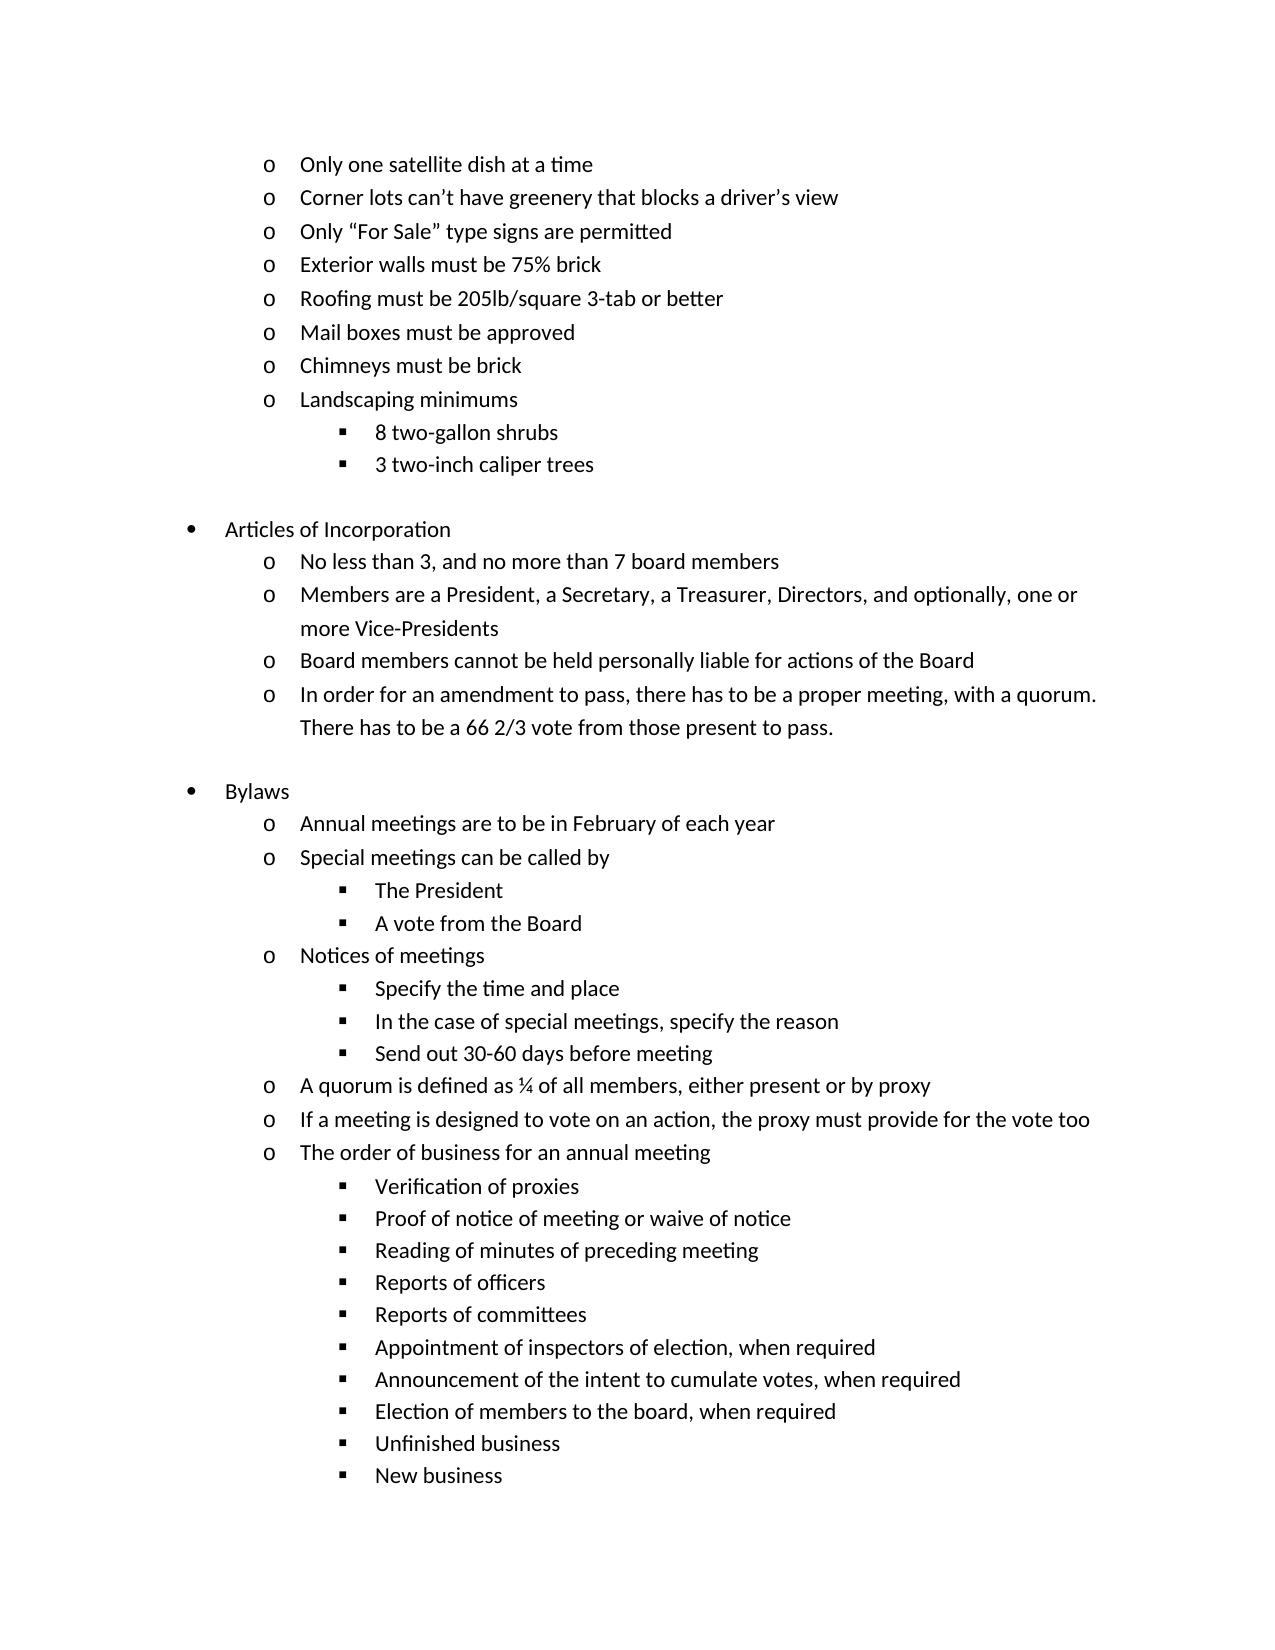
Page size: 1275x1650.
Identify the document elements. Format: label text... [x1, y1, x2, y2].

list In order for an amendment to pass, there has to be a proper meeting, with a quorum. There has to be a 66 2/3 vote from those present to pass. [262, 680, 1125, 741]
list Proof of notice of meeting or waive of notice [337, 1204, 1125, 1232]
list Mail boxes must be approved [262, 318, 1125, 347]
list 8 two-gallon shrubs [337, 418, 1125, 446]
list Only “For Sale” type signs are permitted [262, 217, 1125, 246]
list Special meetings can be called by [262, 843, 1125, 872]
list The President [337, 877, 1125, 905]
list Corner lots can’t have greenery that blocks a driver’s view [262, 183, 1125, 213]
list Annual meetings are to be in February of each year [262, 809, 1125, 839]
list Chimneys must be brick [262, 351, 1125, 380]
list Unfinished business [337, 1429, 1125, 1457]
list 3 two-inch caliper trees [337, 451, 1125, 478]
list Election of members to the board, when required [337, 1397, 1125, 1425]
list Specify the time and place [337, 974, 1125, 1003]
list Send out 30-60 days before meeting [337, 1039, 1125, 1067]
list Bylaws [187, 777, 1125, 805]
list Announcement of the intent to cumulate votes, when required [337, 1365, 1125, 1393]
list Reading of minutes of preceding meeting [337, 1236, 1125, 1264]
list Articles of Incorporation [187, 515, 1125, 543]
list Members are a President, a Secretary, a Treasurer, Directors, and optionally, one or more Vice-Presidents [262, 581, 1125, 642]
list Notices of meetings [262, 941, 1125, 970]
list No less than 3, and no more than 7 board members [262, 547, 1125, 576]
list New business [337, 1461, 1125, 1489]
list In the case of special meetings, specify the reason [337, 1007, 1125, 1035]
list Appointment of inspectors of election, when required [337, 1333, 1125, 1361]
list Roofing must be 205lb/square 3-tab or better [262, 284, 1125, 313]
list Only one satellite dish at a time [262, 150, 1125, 179]
list The order of business for an annual meeting [262, 1138, 1125, 1167]
list If a meeting is designed to vote on an action, the proxy must provide for the vote too [262, 1105, 1125, 1134]
list Verification of proxies [337, 1172, 1125, 1200]
list Landscaping minimums [262, 385, 1125, 414]
list Board members cannot be held personally liable for actions of the Board [262, 646, 1125, 675]
list A vote from the Board [337, 909, 1125, 937]
list Reports of officers [337, 1268, 1125, 1296]
list Reports of committees [337, 1301, 1125, 1328]
list Exterior walls must be 75% brick [262, 251, 1125, 280]
list A quorum is defined as ¼ of all members, either present or by proxy [262, 1071, 1125, 1100]
